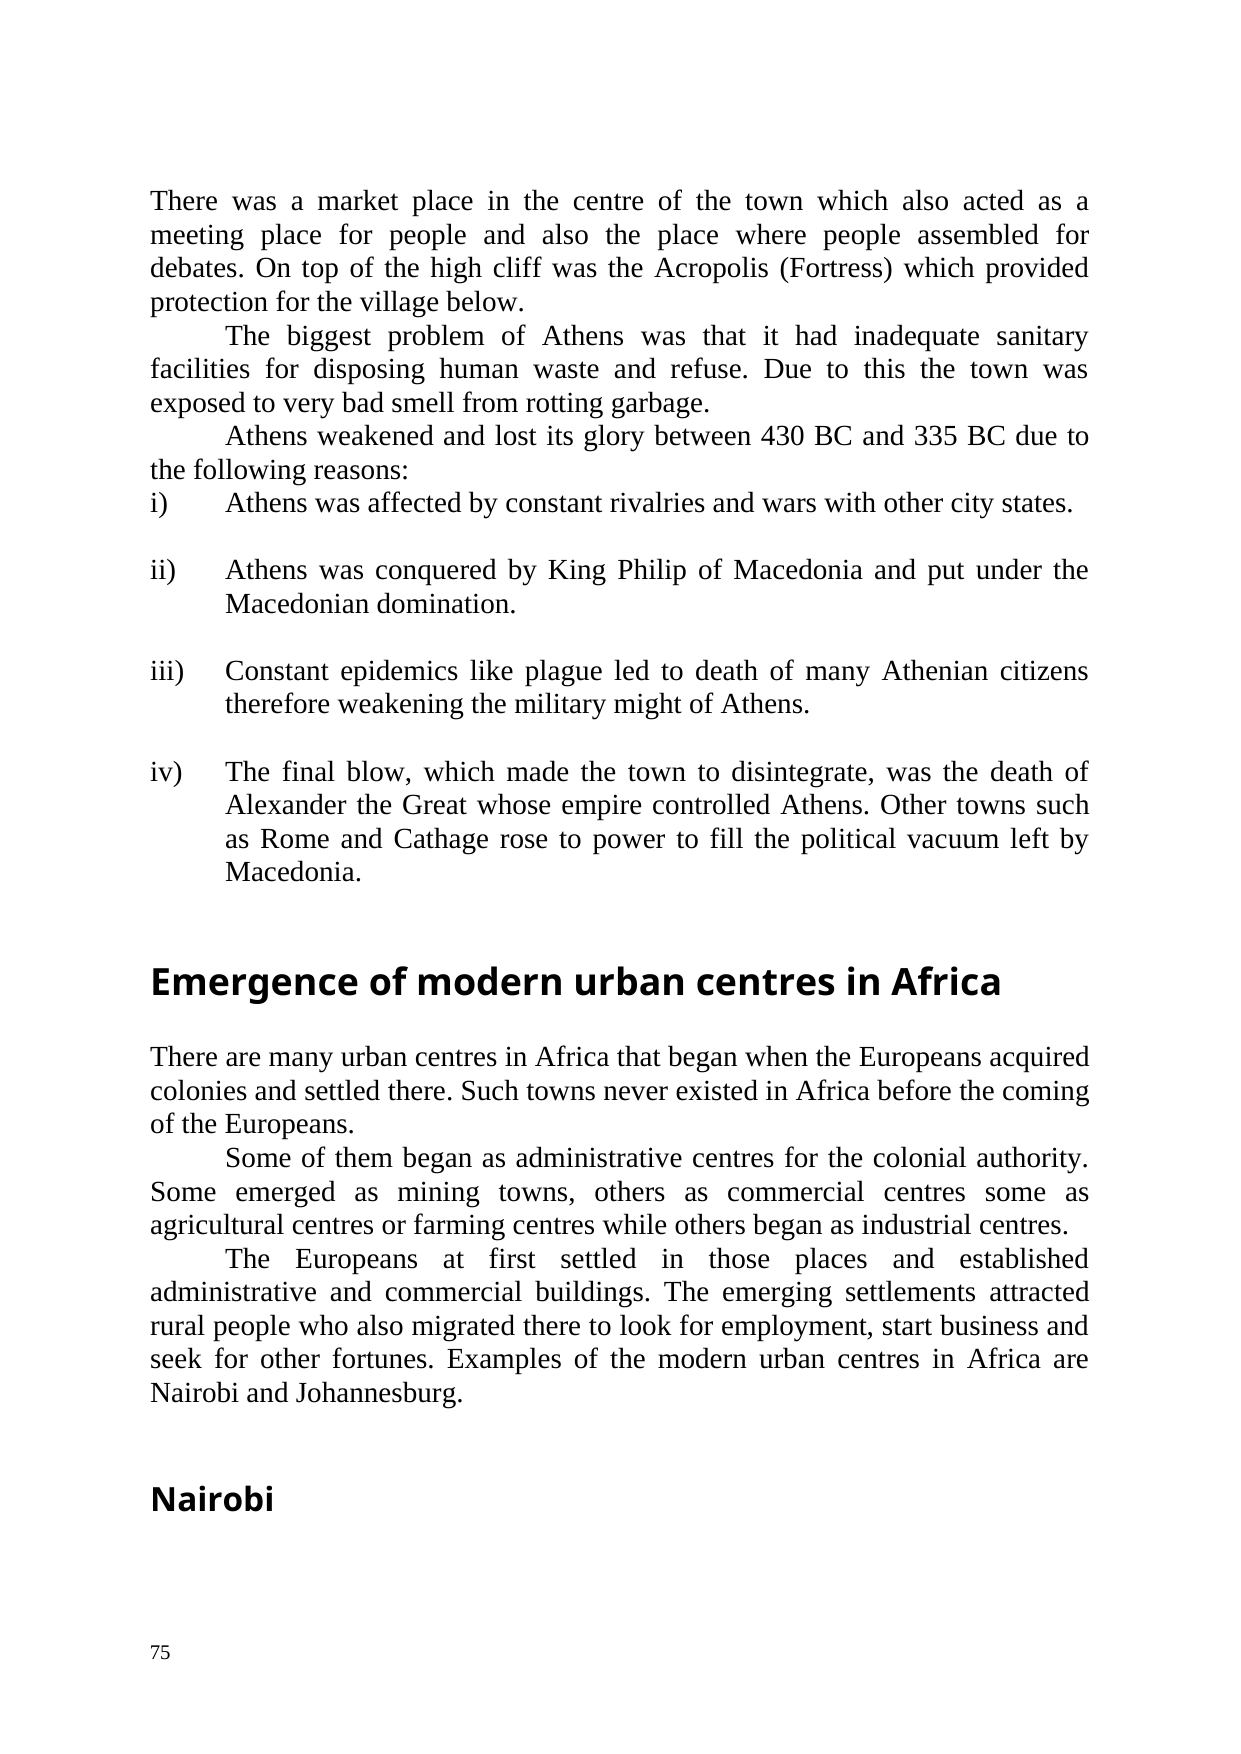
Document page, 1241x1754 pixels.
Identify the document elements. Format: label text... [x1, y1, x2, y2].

list Athens was conquered by King Philip of Macedonia and put under the Macedonian domination. [150, 552, 1090, 619]
text Some of them began as administrative centres for the colonial authority. Some emerged as mining towns, others as commercial centres some as agricultural centres or farming centres while others began as industrial centres. [150, 1140, 1090, 1241]
subtitle Nairobi [150, 1476, 1090, 1521]
list The final blow, which made the town to disintegrate, was the death of Alexander the Great whose empire controlled Athens. Other towns such as Rome and Cathage rose to power to fill the political vacuum left by Macedonia. [150, 754, 1090, 888]
text Athens weakened and lost its glory between 430 BC and 335 BC due to the following reasons: [150, 418, 1090, 485]
text The Europeans at first settled in those places and established administrative and commercial buildings. The emerging settlements attracted rural people who also migrated there to look for employment, start business and seek for other fortunes. Examples of the modern urban centres in Africa are Nairobi and Johannesburg. [150, 1241, 1090, 1408]
text i) Athens was affected by constant rivalries and wars with other city states. [150, 485, 1090, 519]
text The biggest problem of Athens was that it had inadequate sanitary facilities for disposing human waste and refuse. Due to this the town was exposed to very bad smell from rotting garbage. [150, 318, 1090, 418]
subtitle Emergence of modern urban centres in Africa [150, 955, 1090, 1006]
text There was a market place in the centre of the town which also acted as a meeting place for people and also the place where people assembled for debates. On top of the high cliff was the Acropolis (Fortress) which provided protection for the village below. [150, 183, 1090, 318]
text There are many urban centres in Africa that began when the Europeans acquired colonies and settled there. Such towns never existed in Africa before the coming of the Europeans. [150, 1039, 1090, 1140]
list Constant epidemics like plague led to death of many Athenian citizens therefore weakening the military might of Athens. [150, 653, 1090, 720]
